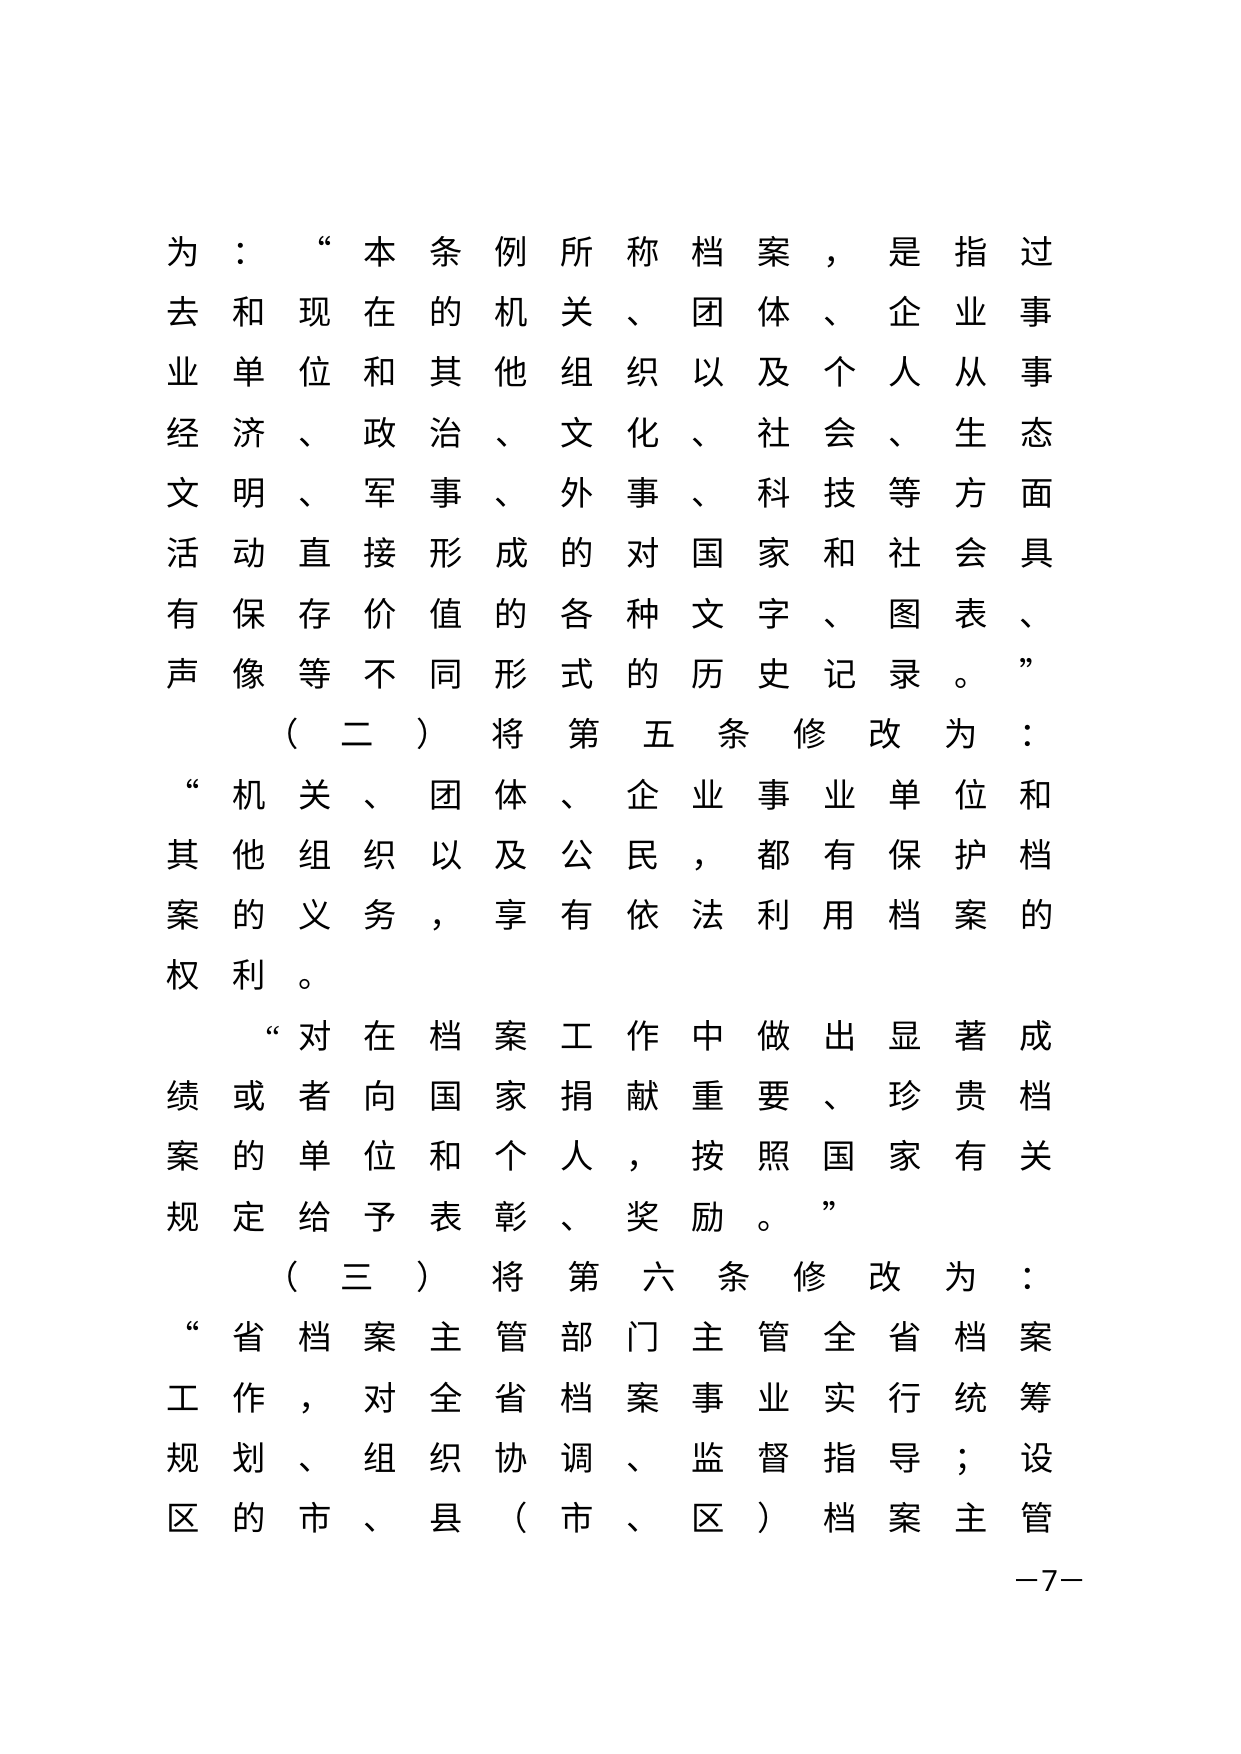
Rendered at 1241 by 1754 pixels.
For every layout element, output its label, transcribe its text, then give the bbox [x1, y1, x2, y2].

text （一）将第二条第二款修改为：“本条例所称档案，是指过去和现在的机关、团体、企业事业单位和其他组织以及个人从事经济、政治、文化、社会、生态文明、军事、外事、科技等方面活动直接形成的对国家和社会具有保存价值的各种文字、图表、声像等不同形式的历史记录。” [167, 219, 1085, 702]
text “对在档案工作中做出显著成绩或者向国家捐献重要、珍贵档案的单位和个人，按照国家有关规定给予表彰、奖励。” [167, 1003, 1085, 1245]
text （二）将第五条修改为：“机关、团体、企业事业单位和其他组织以及公民，都有保护档案的义务，享有依法利用档案的权利。 [167, 702, 1085, 1003]
text （三）将第六条修改为：“省档案主管部门主管全省档案工作，对全省档案事业实行统筹规划、组织协调、监督指导；设区的市、县（市、区）档案主管部门主管本行政区域内的档案工作，并依法进行监督和指导。 [167, 1245, 1085, 1546]
